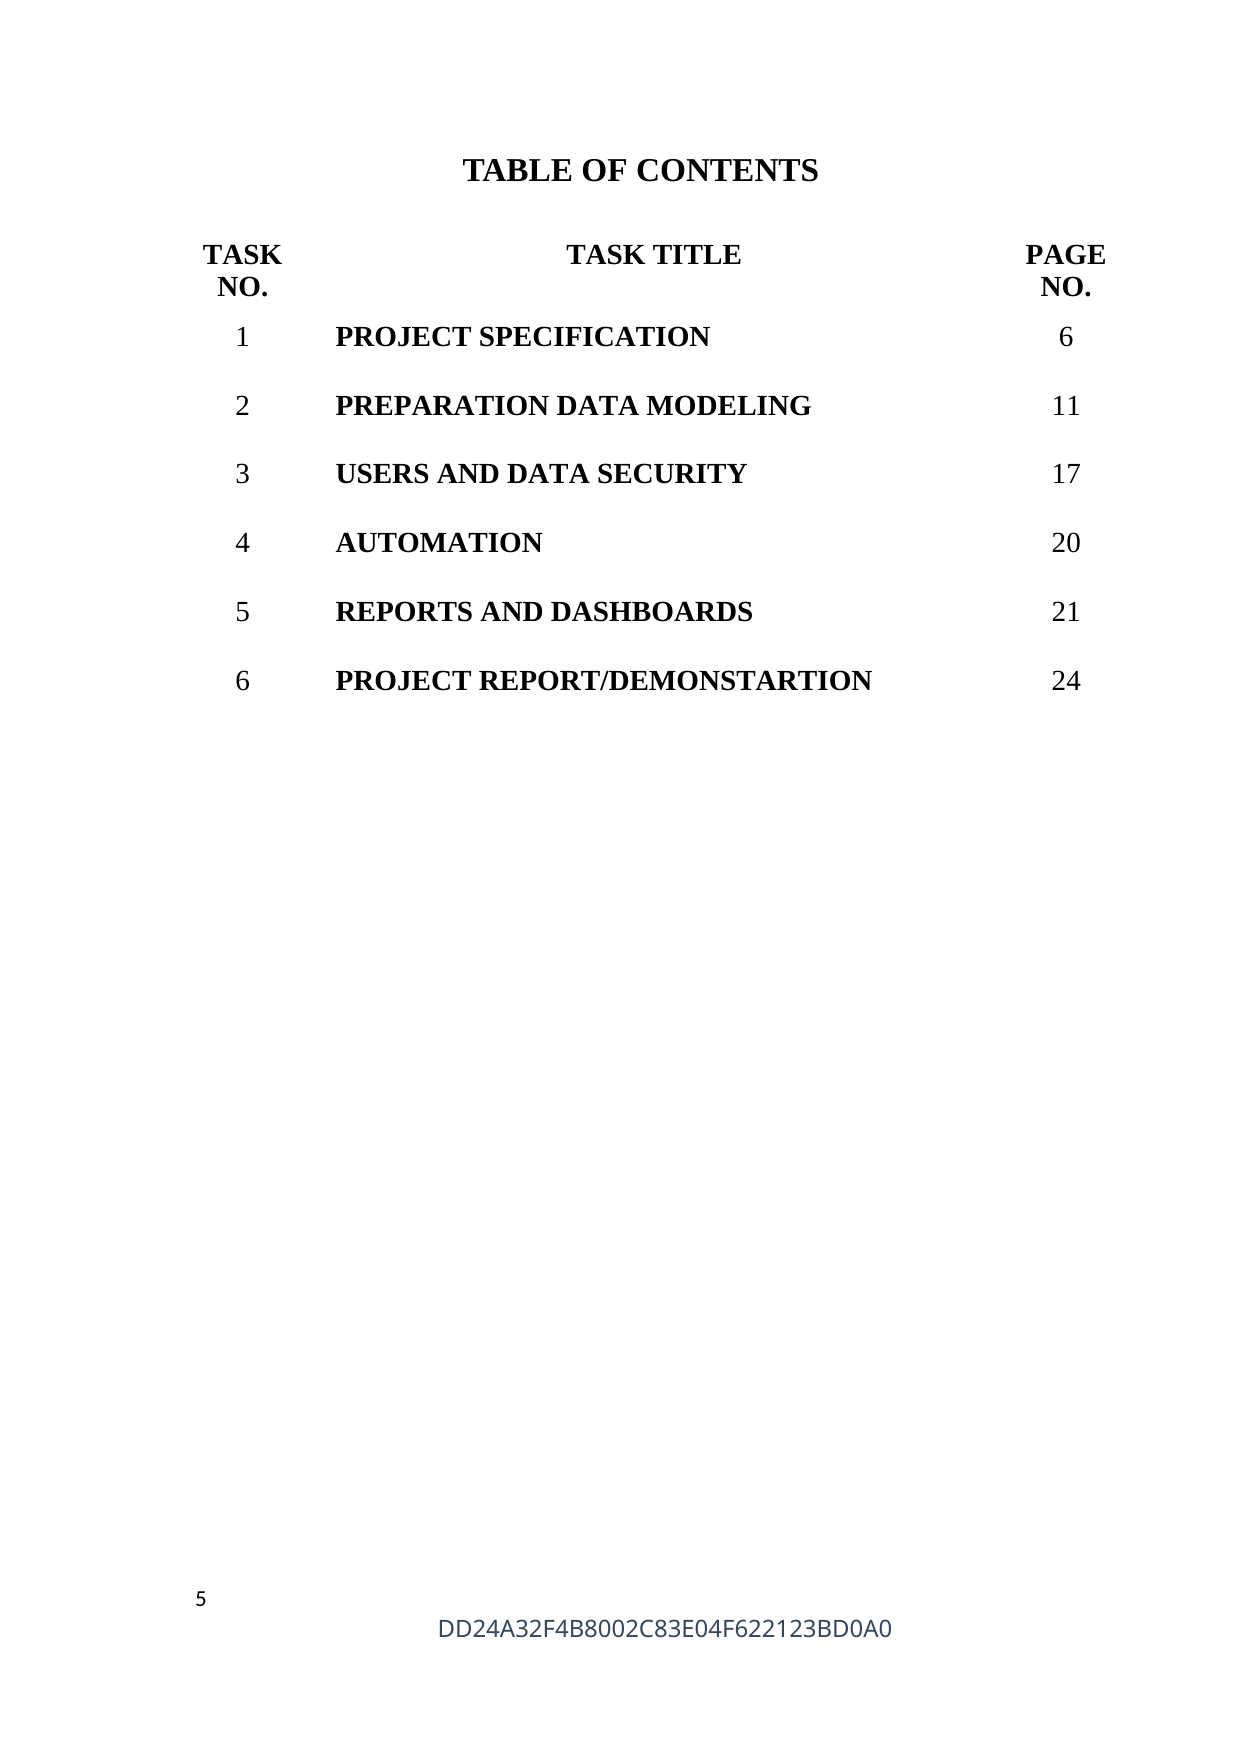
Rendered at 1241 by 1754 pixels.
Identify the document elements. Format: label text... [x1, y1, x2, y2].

table_cell AUTOMATION [324, 509, 1007, 578]
table_header TASK TITLE [324, 208, 1007, 302]
table_cell 21 [1008, 578, 1124, 647]
table_cell 3 [161, 440, 324, 509]
table_cell PROJECT SPECIFICATION [324, 303, 1007, 371]
table_cell PREPARATION DATA MODELING [324, 371, 1007, 440]
table_cell USERS AND DATA SECURITY [324, 440, 1007, 509]
table_cell 1 [161, 303, 324, 371]
table_cell 5 [161, 578, 324, 647]
table_cell 4 [161, 509, 324, 578]
table_cell PROJECT REPORT/DEMONSTARTION [324, 647, 1007, 716]
table_header TASK NO. [161, 208, 324, 302]
table_cell 11 [1008, 371, 1124, 440]
text TABLE OF CONTENTS [397, 150, 884, 188]
table_cell 17 [1008, 440, 1124, 509]
table_cell 6 [1008, 303, 1124, 371]
table_header PAGE NO. [1008, 208, 1124, 302]
table_cell 20 [1008, 509, 1124, 578]
table_cell REPORTS AND DASHBOARDS [324, 578, 1007, 647]
table_cell 2 [161, 371, 324, 440]
table_cell 24 [1008, 647, 1124, 716]
table_cell 6 [161, 647, 324, 716]
